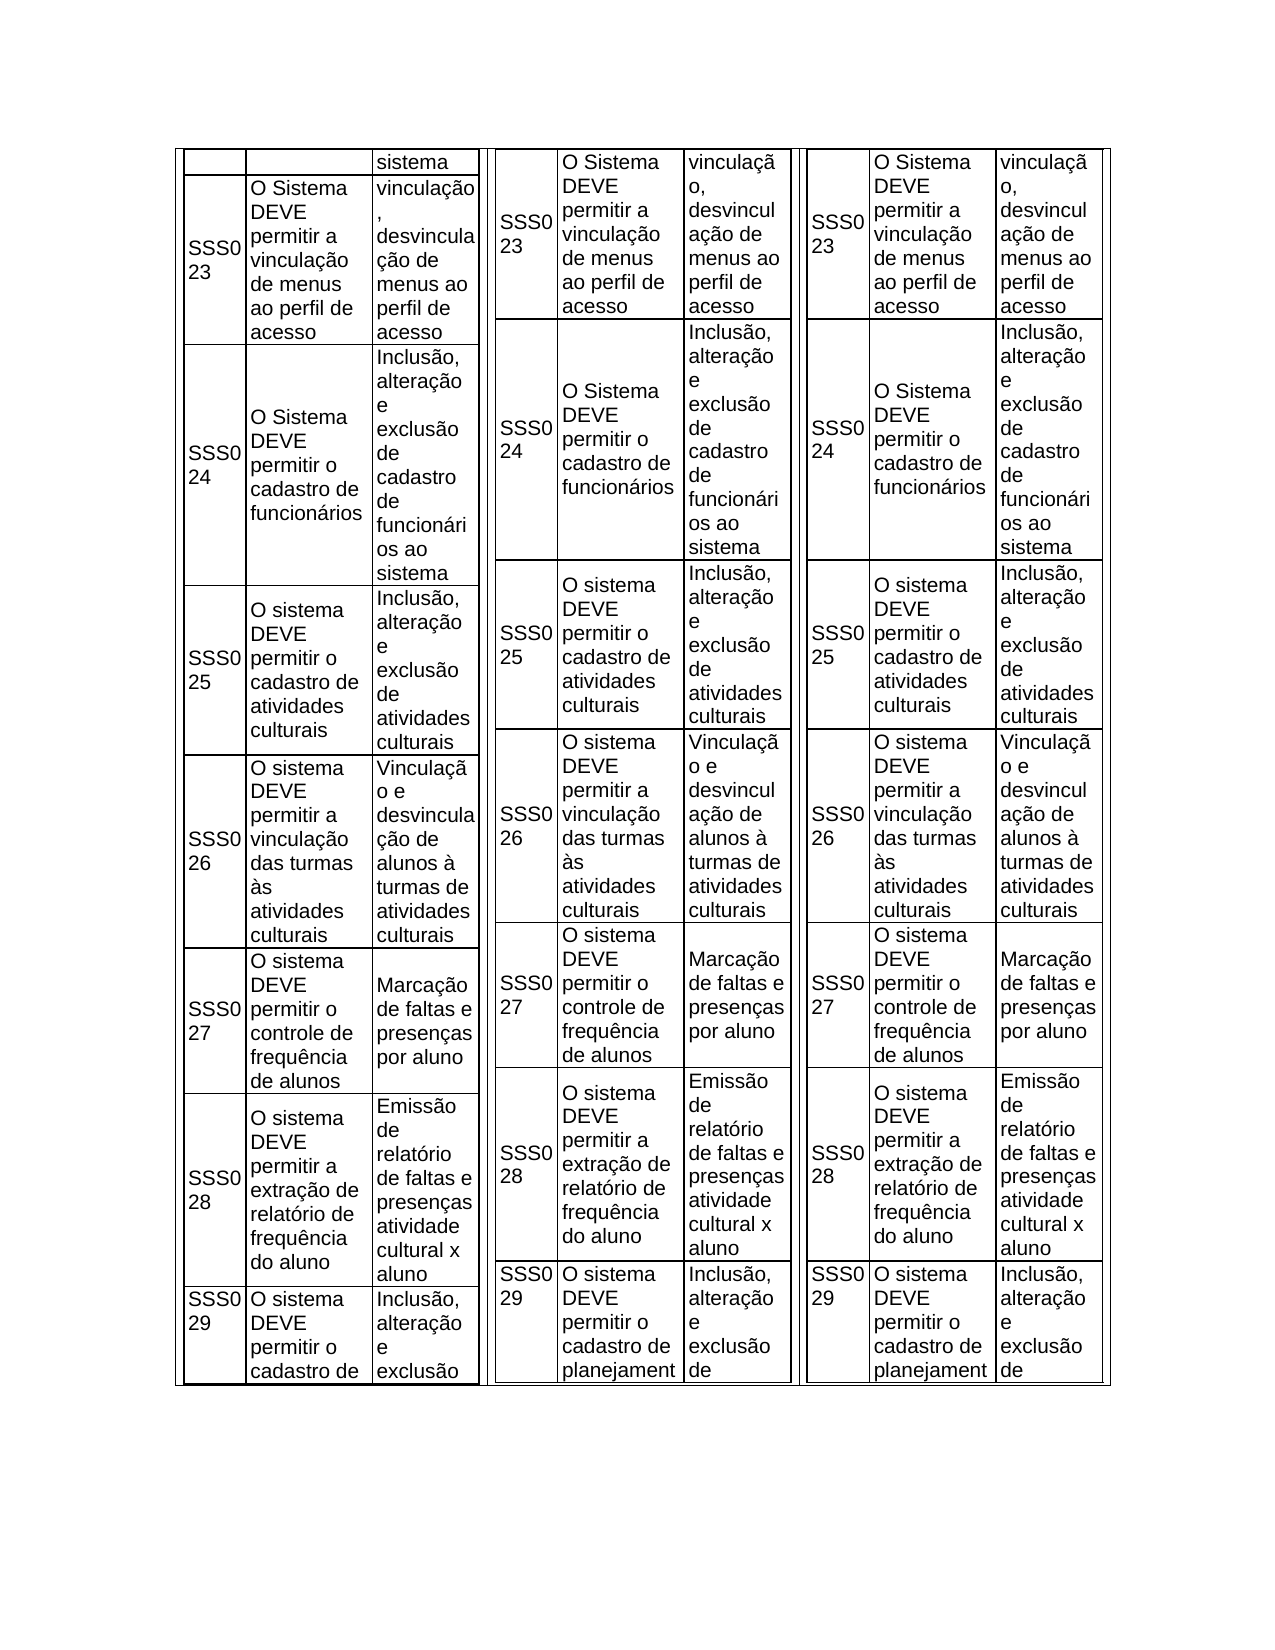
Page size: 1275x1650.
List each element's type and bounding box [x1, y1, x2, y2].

table_cell [247, 176, 372, 344]
table_cell [373, 586, 478, 754]
table_cell [480, 149, 487, 1384]
table_cell [247, 1287, 372, 1383]
table_cell [373, 1287, 478, 1383]
table_cell [185, 586, 245, 754]
table_cell [373, 949, 478, 1093]
table_cell [373, 345, 478, 585]
table_cell [488, 149, 799, 1384]
table_cell [247, 756, 372, 947]
table_cell [800, 149, 1110, 1384]
table_cell [185, 1094, 245, 1286]
table_cell [185, 756, 245, 947]
table_cell [185, 150, 245, 174]
table_cell [247, 1094, 372, 1286]
table_cell [373, 176, 478, 344]
table_cell [247, 150, 372, 174]
table_cell [373, 1094, 478, 1286]
table_cell [185, 949, 245, 1093]
table_cell [247, 586, 372, 754]
table_cell [373, 756, 478, 947]
table_cell [373, 150, 478, 174]
table_cell [185, 1287, 245, 1383]
table_cell [247, 949, 372, 1093]
table_cell [185, 345, 245, 585]
table_cell [185, 176, 245, 344]
table_cell [176, 149, 183, 1384]
table_cell [247, 345, 372, 585]
